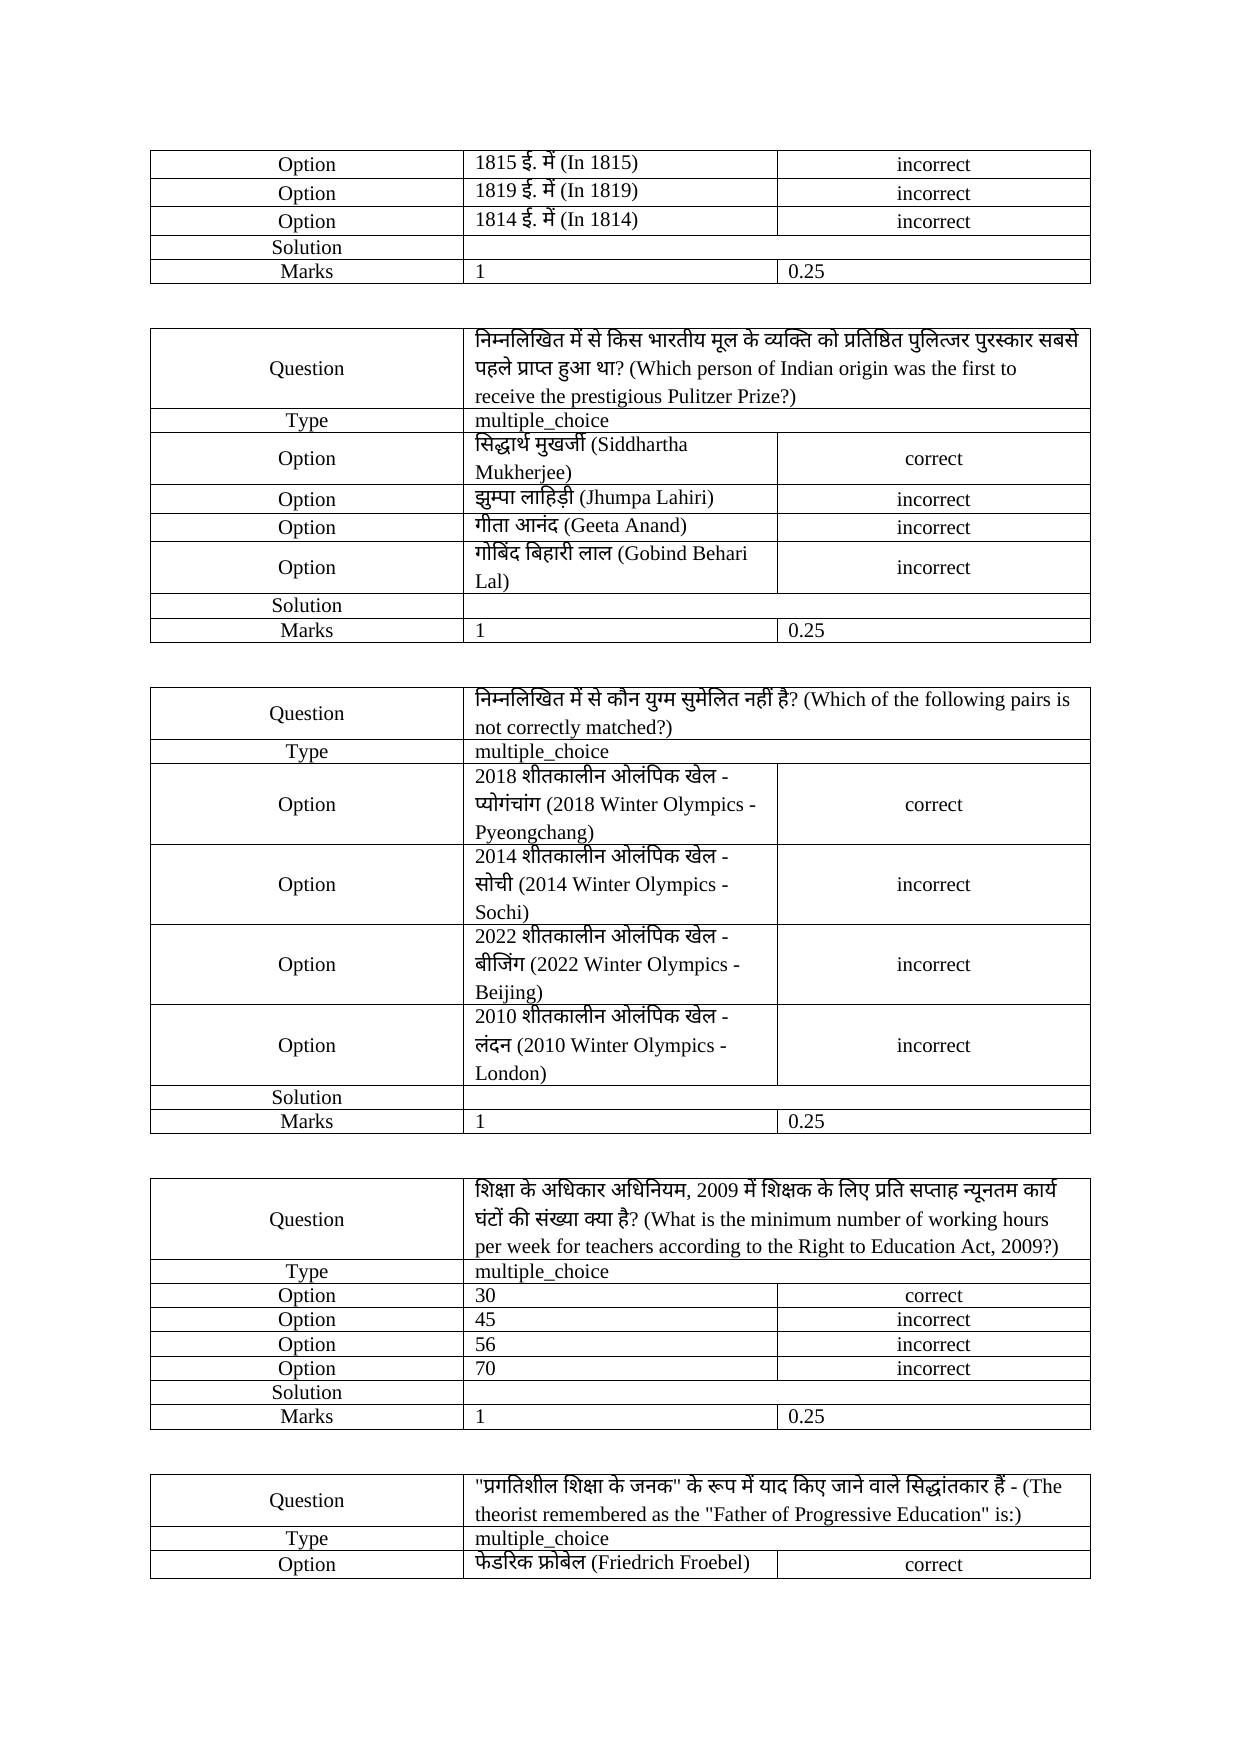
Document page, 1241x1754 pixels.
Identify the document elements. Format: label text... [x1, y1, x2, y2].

table_cell 0.25 [778, 1405, 1090, 1428]
table_cell multiple_choice [464, 1527, 1090, 1550]
table_cell 1 [464, 619, 777, 642]
table_cell 1 [464, 260, 777, 283]
table_cell [464, 236, 1090, 259]
table_cell Option [151, 1332, 463, 1356]
table_cell multiple_choice [464, 409, 1090, 432]
table_cell correct [778, 1551, 1090, 1578]
table_header निम्नलिखित में से किस भारतीय मूल के व्यक्ति को प्रतिष्ठित पुलित्जर पुरस्कार सबसे पहले प्राप्त हुआ था? (Which person of Indian origin was the first to receive the prestigious Pulitzer Prize?) [464, 329, 1090, 408]
table_cell गीता आनंद (Geeta Anand) [464, 514, 777, 541]
table_cell Option [151, 179, 463, 206]
table_cell 2018 शीतकालीन ओलंपिक खेल - प्योगंचांग (2018 Winter Olympics - Pyeongchang) [464, 764, 777, 844]
table_cell Option [151, 514, 463, 541]
table_cell 1 [464, 1110, 777, 1133]
table_cell Option [151, 151, 463, 178]
table_cell 2022 शीतकालीन ओलंपिक खेल - बीजिंग (2022 Winter Olympics - Beijing) [464, 925, 777, 1004]
table_cell 1 [464, 1405, 777, 1428]
table_cell 0.25 [778, 619, 1090, 642]
table_cell incorrect [778, 179, 1090, 206]
table_cell Solution [151, 594, 463, 617]
table_header Question [151, 688, 463, 739]
table_cell multiple_choice [464, 1260, 1090, 1283]
table_cell Option [151, 1284, 463, 1307]
table_cell Marks [151, 1405, 463, 1428]
table_cell Marks [151, 260, 463, 283]
table_cell Option [151, 925, 463, 1004]
table_cell Option [151, 764, 463, 844]
table_cell Type [151, 1260, 463, 1283]
table_cell correct [778, 433, 1090, 484]
table_cell Option [151, 207, 463, 235]
table_cell फेडरिक फ्रोबेल (Friedrich Froebel) [464, 1551, 777, 1578]
table_cell Type [151, 1527, 463, 1550]
table_cell correct [778, 764, 1090, 844]
table_cell झुम्पा लाहिड़ी (Jhumpa Lahiri) [464, 485, 777, 513]
table_cell incorrect [778, 1308, 1090, 1331]
table_cell incorrect [778, 542, 1090, 593]
table_cell 70 [464, 1357, 777, 1380]
table_cell [464, 1381, 1090, 1404]
table_cell 1819 ई. में (In 1819) [464, 179, 777, 206]
table_cell गोबिंद बिहारी लाल (Gobind Behari Lal) [464, 542, 777, 593]
table_cell incorrect [778, 845, 1090, 924]
table_cell incorrect [778, 151, 1090, 178]
table_cell incorrect [778, 1332, 1090, 1356]
table_cell Option [151, 433, 463, 484]
table_cell Option [151, 542, 463, 593]
table_cell Type [151, 740, 463, 763]
table_cell Marks [151, 1110, 463, 1133]
table_cell Option [151, 1005, 463, 1084]
table_cell [464, 1086, 1090, 1109]
table_cell 1815 ई. में (In 1815) [464, 151, 777, 178]
table_cell सिद्धार्थ मुखर्जी (Siddhartha Mukherjee) [464, 433, 777, 484]
table_header Question [151, 1179, 463, 1258]
table_header शिक्षा के अधिकार अधिनियम, 2009 में शिक्षक के लिए प्रति सप्ताह न्यूनतम कार्य घंटों की संख्या क्या है? (What is the minimum number of working hours per week for teachers according to the Right to Education Act, 2009?) [464, 1179, 1090, 1258]
table_cell incorrect [778, 485, 1090, 513]
table_cell 56 [464, 1332, 777, 1356]
table_cell Option [151, 1551, 463, 1578]
table_header Question [151, 329, 463, 408]
table_cell 1814 ई. में (In 1814) [464, 207, 777, 235]
table_cell incorrect [778, 1005, 1090, 1084]
table_header Question [151, 1475, 463, 1526]
table_cell Marks [151, 619, 463, 642]
table_cell 2014 शीतकालीन ओलंपिक खेल - सोची (2014 Winter Olympics - Sochi) [464, 845, 777, 924]
table_cell Option [151, 1308, 463, 1331]
table_cell Solution [151, 236, 463, 259]
table_cell Solution [151, 1381, 463, 1404]
table_cell Solution [151, 1086, 463, 1109]
table_header निम्नलिखित में से कौन युग्म सुमेलित नहीं है? (Which of the following pairs is not correctly matched?) [464, 688, 1090, 739]
table_cell 0.25 [778, 1110, 1090, 1133]
table_cell incorrect [778, 1357, 1090, 1380]
table_cell Option [151, 485, 463, 513]
table_cell Option [151, 845, 463, 924]
table_cell Option [151, 1357, 463, 1380]
table_header "प्रगतिशील शिक्षा के जनक" के रूप में याद किए जाने वाले सिद्धांतकार हैं - (The theorist remembered as the "Father of Progressive Education" is:) [464, 1475, 1090, 1526]
table_cell correct [778, 1284, 1090, 1307]
table_cell Type [151, 409, 463, 432]
table_cell multiple_choice [464, 740, 1090, 763]
table_cell 30 [464, 1284, 777, 1307]
table_cell [464, 594, 1090, 617]
table_cell 2010 शीतकालीन ओलंपिक खेल - लंदन (2010 Winter Olympics - London) [464, 1005, 777, 1084]
table_cell 45 [464, 1308, 777, 1331]
table_cell incorrect [778, 207, 1090, 235]
table_cell 0.25 [778, 260, 1090, 283]
table_cell incorrect [778, 925, 1090, 1004]
table_cell incorrect [778, 514, 1090, 541]
